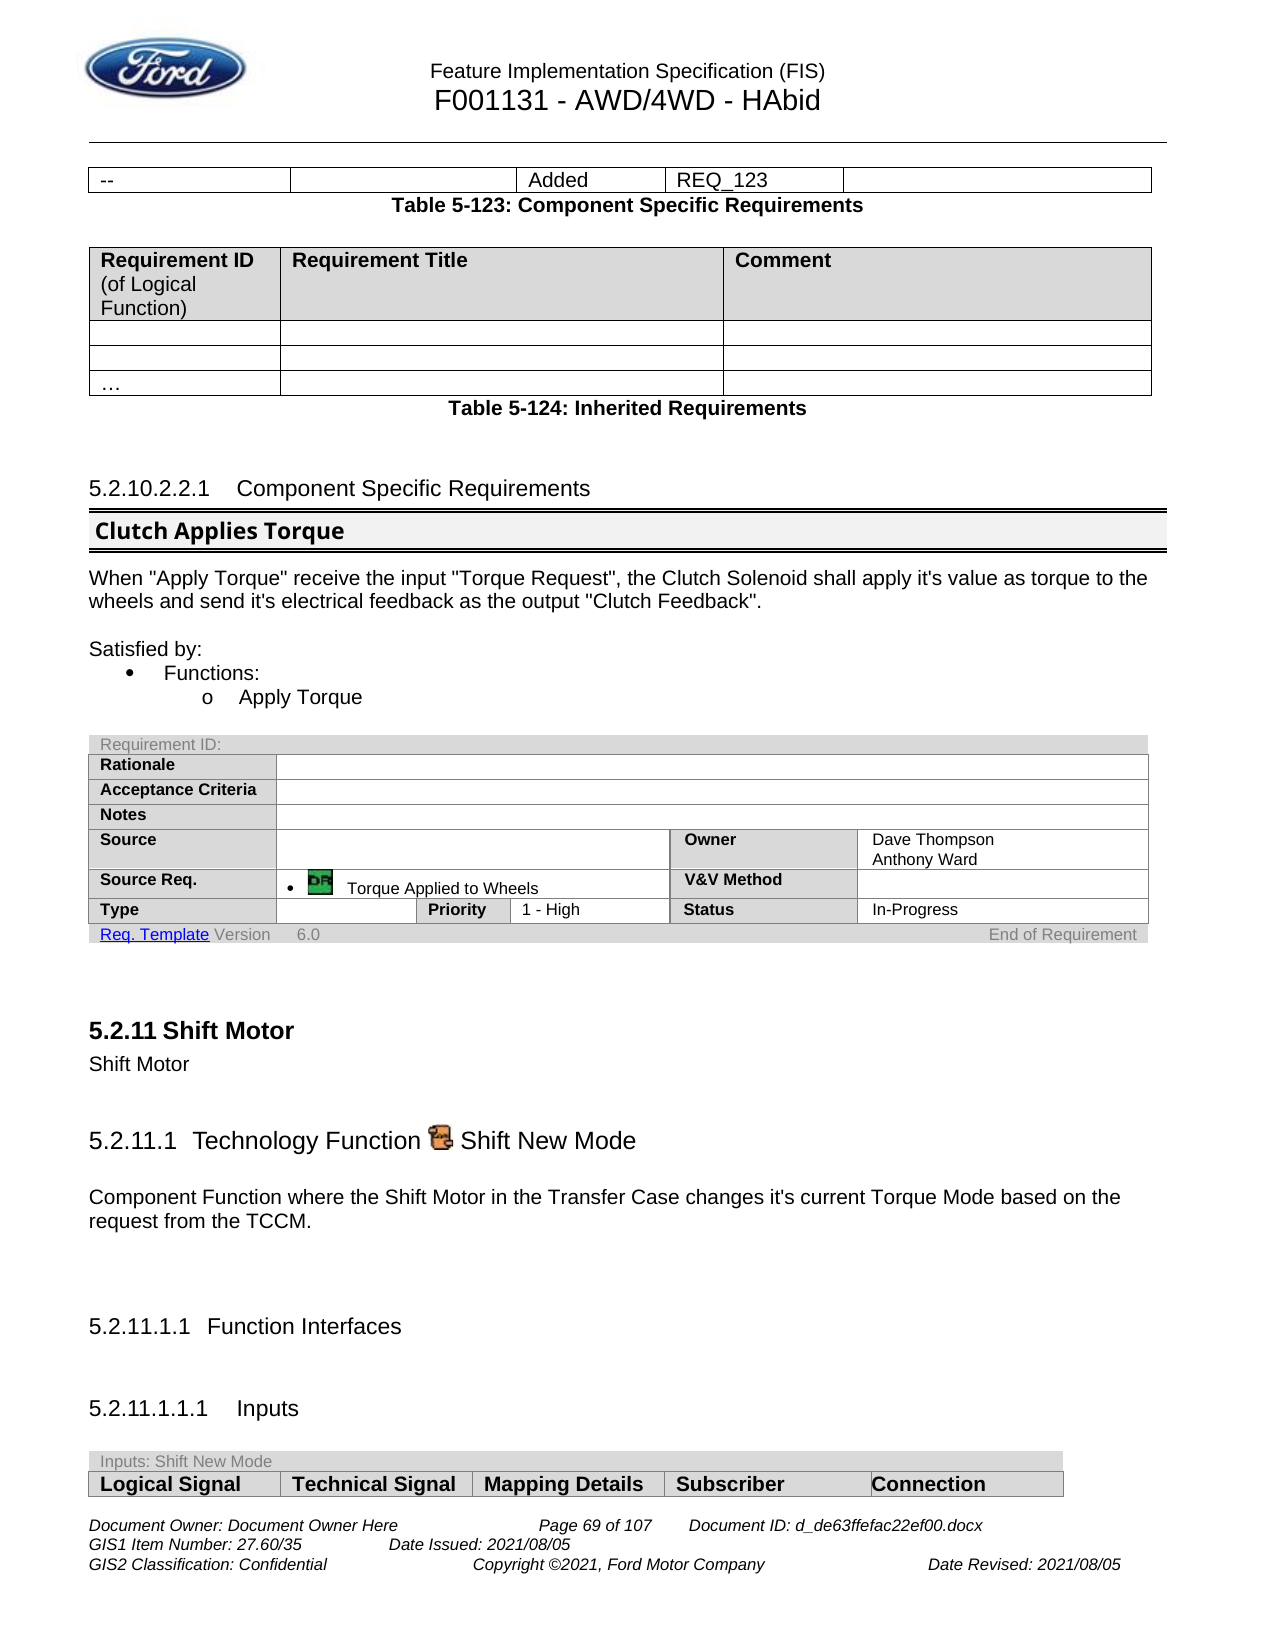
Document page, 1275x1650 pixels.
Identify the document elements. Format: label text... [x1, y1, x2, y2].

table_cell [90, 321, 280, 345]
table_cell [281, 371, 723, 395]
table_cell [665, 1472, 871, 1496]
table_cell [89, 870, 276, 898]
list Functions: [126, 661, 1167, 685]
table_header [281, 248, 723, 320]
subtitle Function Interfaces [89, 1313, 1167, 1340]
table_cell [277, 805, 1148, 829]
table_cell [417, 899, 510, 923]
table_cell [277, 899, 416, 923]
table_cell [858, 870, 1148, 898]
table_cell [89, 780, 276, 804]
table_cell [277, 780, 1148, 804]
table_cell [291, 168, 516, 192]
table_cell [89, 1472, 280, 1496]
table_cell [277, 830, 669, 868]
subtitle Technology Function Shift New Mode [89, 1124, 1167, 1154]
subtitle Inputs [89, 1395, 1167, 1421]
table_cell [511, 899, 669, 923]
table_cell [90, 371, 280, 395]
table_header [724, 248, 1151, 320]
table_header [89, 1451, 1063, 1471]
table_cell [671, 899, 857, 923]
text Satisfied by: [89, 637, 1167, 661]
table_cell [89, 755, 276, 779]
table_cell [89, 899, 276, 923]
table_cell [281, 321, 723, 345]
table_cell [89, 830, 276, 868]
picture [307, 869, 333, 895]
subtitle Component Specific Requirements [89, 475, 1167, 502]
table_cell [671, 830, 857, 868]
text Clutch Applies Torque [89, 513, 1167, 548]
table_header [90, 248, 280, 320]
text When "Apply Torque" receive the input "Torque Request", the Clutch Solenoid shall apply it's value as torque to the wheels and send it's electrical feedback as the output "Clutch Feedback". [89, 565, 1167, 613]
text Component Function where the Shift Motor in the Transfer Case changes it's current Torque Mode based on the request from the TCCM. [89, 1185, 1167, 1233]
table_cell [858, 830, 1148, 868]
picture [428, 1124, 454, 1150]
subtitle Shift Motor [89, 1016, 1167, 1045]
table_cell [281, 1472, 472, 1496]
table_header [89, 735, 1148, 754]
picture [65, 18, 266, 119]
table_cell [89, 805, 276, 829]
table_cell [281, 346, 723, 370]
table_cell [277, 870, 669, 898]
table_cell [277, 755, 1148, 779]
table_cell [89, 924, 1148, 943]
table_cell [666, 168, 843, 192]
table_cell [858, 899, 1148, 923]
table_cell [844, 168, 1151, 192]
text Shift Motor [89, 1051, 1167, 1075]
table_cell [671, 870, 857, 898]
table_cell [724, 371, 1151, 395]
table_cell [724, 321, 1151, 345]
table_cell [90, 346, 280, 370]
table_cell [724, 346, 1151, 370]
list Apply Torque [201, 685, 1167, 711]
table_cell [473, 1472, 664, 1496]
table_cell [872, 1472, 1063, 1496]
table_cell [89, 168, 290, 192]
